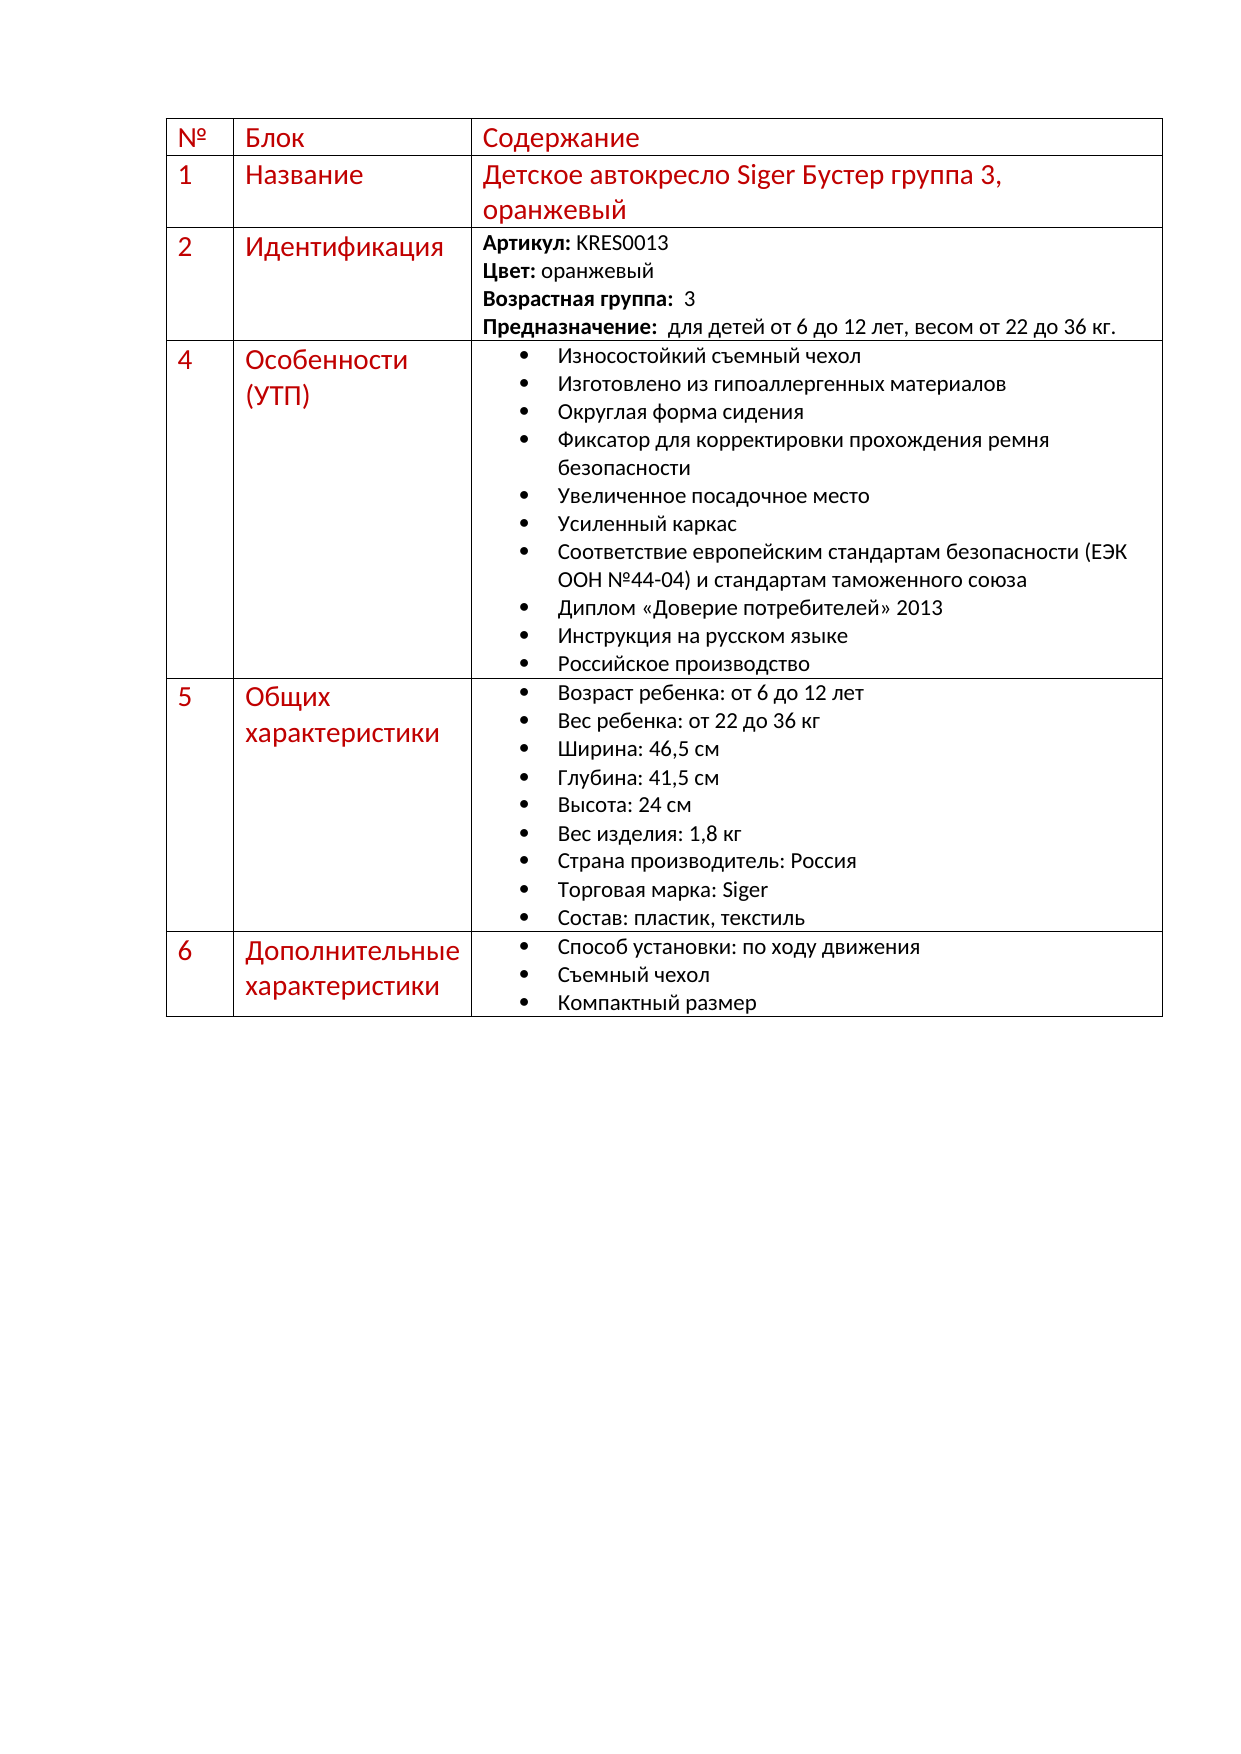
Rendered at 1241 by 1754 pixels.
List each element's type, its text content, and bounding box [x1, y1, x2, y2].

table_cell 6 [167, 932, 233, 1016]
table_cell Артикул: KRES0013 Цвет: оранжевый Возрастная группа: 3 Предназначение: для детей от 6 до 12 лет, весом от 22 до 36 кг. [472, 228, 1162, 340]
table_cell Возраст ребенка: от 6 до 12 лет Вес ребенка: от 22 до 36 кг Ширина: 46,5 см Глубина: 41,5 см Высота: 24 см Вес изделия: 1,8 кг Страна производитель: Россия Торговая марка: Siger Состав: пластик, текстиль [472, 679, 1162, 931]
table_cell Способ установки: по ходу движения Съемный чехол Компактный размер [472, 932, 1162, 1016]
table_cell 1 [167, 156, 233, 227]
table_header Блок [234, 119, 471, 155]
table_cell Общих характеристики [234, 679, 471, 931]
table_cell 4 [167, 341, 233, 677]
table_cell 2 [167, 228, 233, 340]
table_cell Износостойкий съемный чехол Изготовлено из гипоаллергенных материалов Округлая форма сидения Фиксатор для корректировки прохождения ремня безопасности Увеличенное посадочное место Усиленный каркас Соответствие европейским стандартам безопасности (ЕЭК ООН №44-04) и стандартам таможенного союза Диплом «Доверие потребителей» 2013 Инструкция на русском языке Российское производство [472, 341, 1162, 677]
table_cell Особенности (УТП) [234, 341, 471, 677]
table_header № [167, 119, 233, 155]
table_cell 5 [167, 679, 233, 931]
table_cell Детское автокресло Siger Бустер группа 3, оранжевый [472, 156, 1162, 227]
table_cell Идентификация [234, 228, 471, 340]
table_header Содержание [472, 119, 1162, 155]
table_cell Название [234, 156, 471, 227]
table_cell Дополнительные характеристики [234, 932, 471, 1016]
